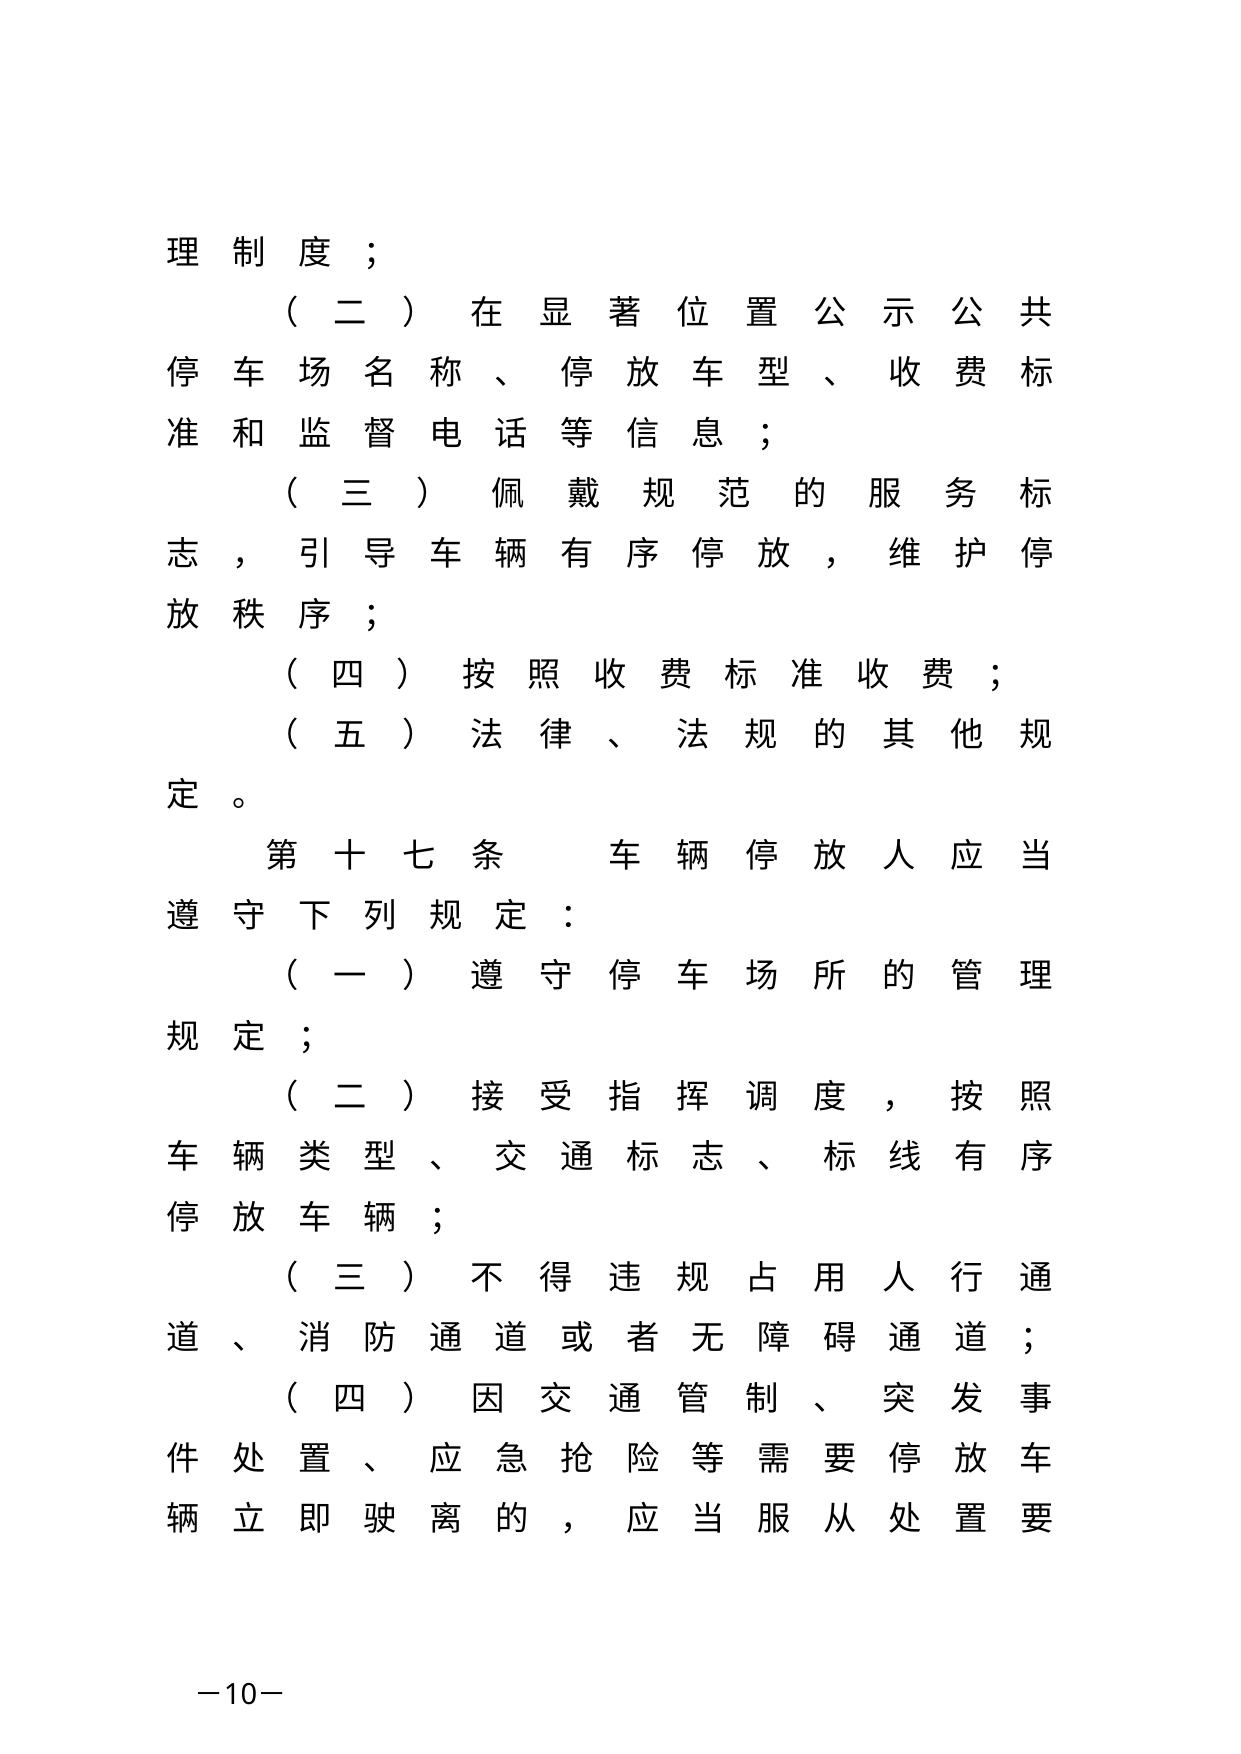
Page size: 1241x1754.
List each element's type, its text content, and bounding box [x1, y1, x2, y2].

text 第十七条 车辆停放人应当遵守下列规定： [167, 822, 1085, 943]
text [167, 1365, 1085, 1546]
text （一）遵守停车场所的管理规定； [167, 943, 1085, 1064]
text （二）在显著位置公示公共停车场名称、停放车型、收费标准和监督电话等信息； [167, 280, 1085, 461]
text （二）接受指挥调度，按照车辆类型、交通标志、标线有序停放车辆； [167, 1064, 1085, 1245]
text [167, 219, 1085, 280]
text （三）不得违规占用人行通道、消防通道或者无障碍通道； [167, 1245, 1085, 1365]
text （五）法律、法规的其他规定。 [167, 702, 1085, 822]
text （四）按照收费标准收费； [167, 642, 1085, 702]
text （三）佩戴规范的服务标志，引导车辆有序停放，维护停放秩序； [167, 461, 1085, 642]
